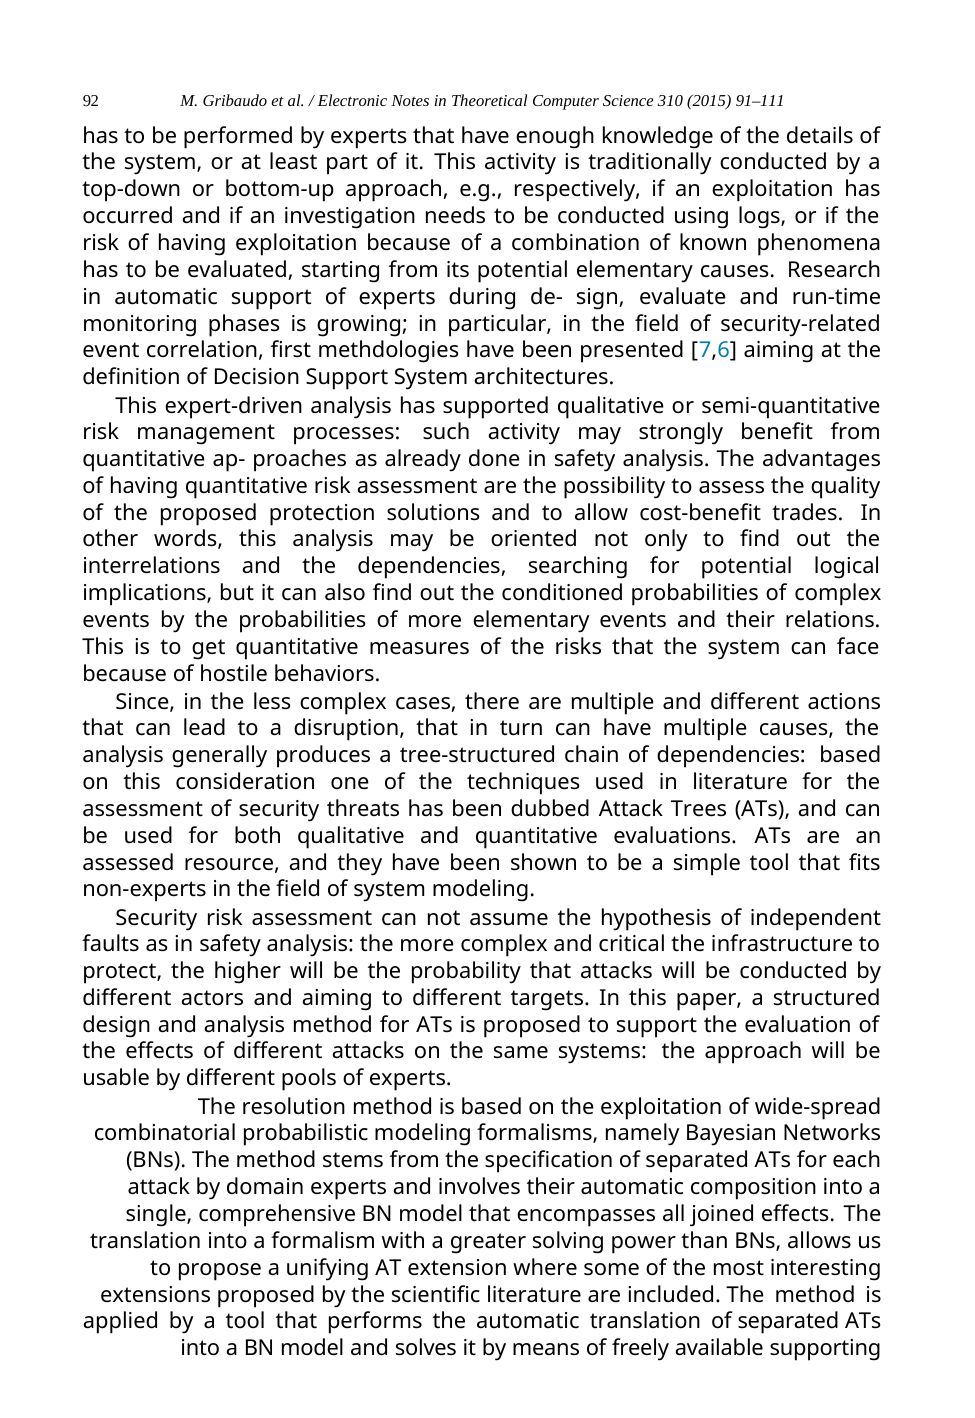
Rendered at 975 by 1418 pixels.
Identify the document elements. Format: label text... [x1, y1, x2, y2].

text This expert-driven analysis has supported qualitative or semi-quantitative risk management processes: such activity may strongly benefit from quantitative ap- proaches as already done in safety analysis. The advantages of having quantitative risk assessment are the possibility to assess the quality of the proposed protection solutions and to allow cost-benefit trades. In other words, this analysis may be oriented not only to find out the interrelations and the dependencies, searching for potential logical implications, but it can also find out the conditioned probabilities of complex events by the probabilities of more elementary events and their relations. This is to get quantitative measures of the risks that the system can face because of hostile behaviors. [82, 392, 881, 687]
text The resolution method is based on the exploitation of wide-spread combinatorial probabilistic modeling formalisms, namely Bayesian Networks (BNs). The method stems from the specification of separated ATs for each attack by domain experts and involves their automatic composition into a single, comprehensive BN model that encompasses all joined effects. The translation into a formalism with a greater solving power than BNs, allows us to propose a unifying AT extension where some of the most interesting extensions proposed by the scientific literature are included. The method is applied by a tool that performs the automatic translation of separated ATs into a BN model and solves it by means of freely available supporting [82, 1093, 881, 1362]
text Security risk assessment can not assume the hypothesis of independent faults as in safety analysis: the more complex and critical the infrastructure to protect, the higher will be the probability that attacks will be conducted by different actors and aiming to different targets. In this paper, a structured design and analysis method for ATs is proposed to support the evaluation of the effects of different attacks on the same systems: the approach will be usable by different pools of experts. [82, 904, 881, 1092]
text Since, in the less complex cases, there are multiple and different actions that can lead to a disruption, that in turn can have multiple causes, the analysis generally produces a tree-structured chain of dependencies: based on this consideration one of the techniques used in literature for the assessment of security threats has been dubbed Attack Trees (ATs), and can be used for both qualitative and quantitative evaluations. ATs are an assessed resource, and they have been shown to be a simple tool that fits non-experts in the field of system modeling. [82, 688, 881, 903]
text has to be performed by experts that have enough knowledge of the details of the system, or at least part of it. This activity is traditionally conducted by a top-down or bottom-up approach, e.g., respectively, if an exploitation has occurred and if an investigation needs to be conducted using logs, or if the risk of having exploitation because of a combination of known phenomena has to be evaluated, starting from its potential elementary causes. Research in automatic support of experts during de- sign, evaluate and run-time monitoring phases is growing; in particular, in the field of security-related event correlation, first methdologies have been presented [7,6] aiming at the definition of Decision Support System architectures. [82, 122, 881, 391]
